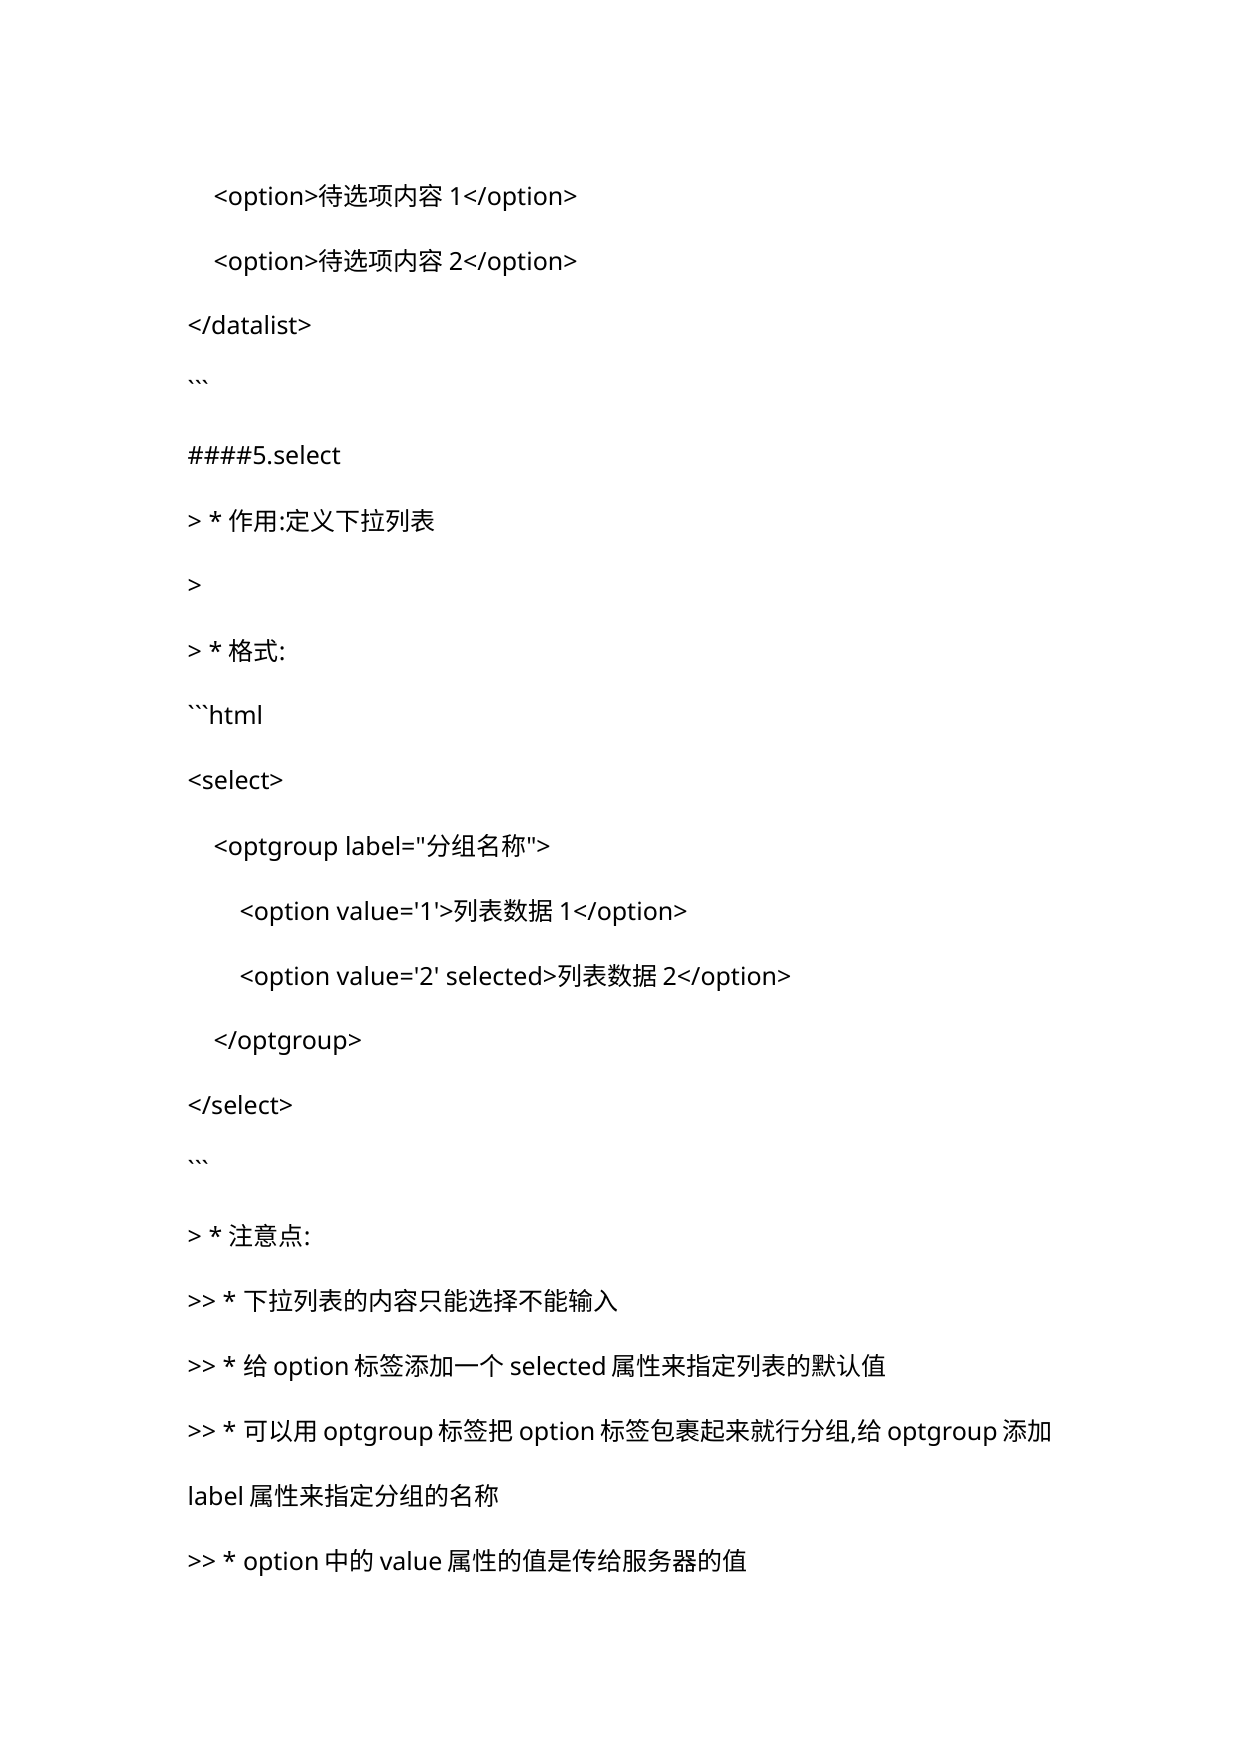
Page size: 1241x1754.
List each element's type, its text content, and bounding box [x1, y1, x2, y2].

text <option value='2' selected>列表数据2</option> [187, 942, 1053, 1007]
text <optgroup label="分组名称"> [187, 812, 1053, 877]
text > * 作用:定义下拉列表 [187, 487, 1053, 552]
text </optgroup> [187, 1007, 1053, 1072]
text <option>待选项内容2</option> [187, 227, 1053, 292]
text <select> [187, 747, 1053, 812]
text > * 格式: [187, 617, 1053, 682]
text >> * 下拉列表的内容只能选择不能输入 [187, 1267, 1053, 1332]
text ```html [187, 682, 1053, 747]
text > * 注意点: [187, 1202, 1053, 1267]
text <option>待选项内容1</option> [187, 162, 1053, 227]
text <option value='1'>列表数据1</option> [187, 877, 1053, 942]
text >> * option中的value属性的值是传给服务器的值 [187, 1527, 1053, 1592]
text ####5.select [187, 422, 1053, 487]
text >> * 给option标签添加一个selected属性来指定列表的默认值 [187, 1332, 1053, 1397]
text ``` [187, 357, 1053, 422]
text </datalist> [187, 292, 1053, 357]
text > [187, 552, 1053, 617]
text >> * 可以用optgroup标签把option标签包裹起来就行分组,给optgroup添加label属性来指定分组的名称 [187, 1397, 1053, 1527]
text </select> [187, 1072, 1053, 1137]
text ``` [187, 1137, 1053, 1202]
